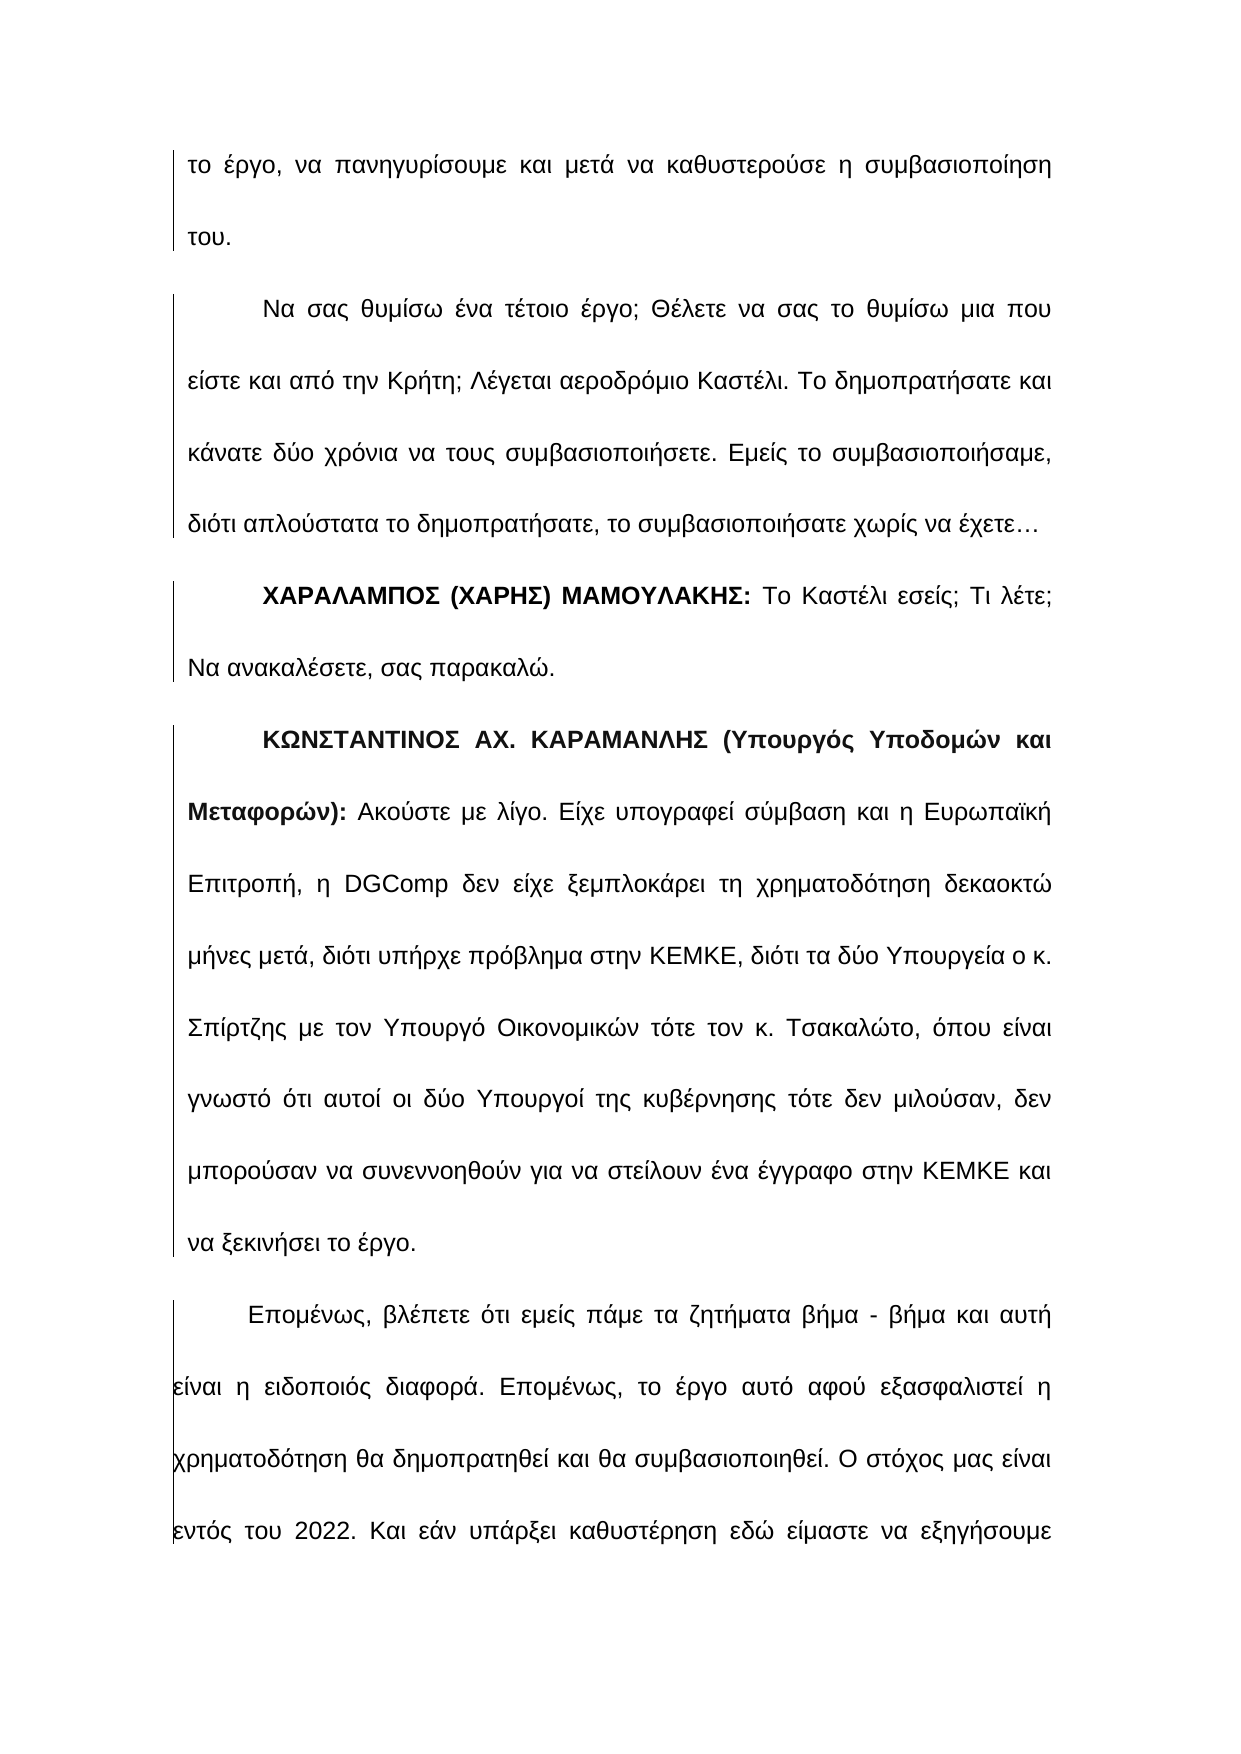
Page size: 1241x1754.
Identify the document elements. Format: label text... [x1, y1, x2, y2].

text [174, 1300, 1053, 1544]
text Να σας θυμίσω ένα τέτοιο έργο; Θέλετε να σας το θυμίσω μια που είστε και από την Κρήτη; Λέγεται αεροδρόμιο Καστέλι. Το δημοπρατήσατε και κάνατε δύο χρόνια να τους συμβασιοποιήσετε. Εμείς το συμβασιοποιήσαμε, διότι απλούστατα το δημοπρατήσατε, το συμβασιοποιήσατε χωρίς να έχετε… [187, 294, 1053, 538]
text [187, 150, 1053, 251]
text ΧΑΡΑΛΑΜΠΟΣ (ΧΑΡΗΣ) ΜΑΜΟΥΛΑΚΗΣ: Το Καστέλι εσείς; Τι λέτε; Να ανακαλέσετε, σας παρακαλώ. [187, 581, 1053, 682]
text ΚΩΝΣΤΑΝΤΙΝΟΣ ΑΧ. ΚΑΡΑΜΑΝΛΗΣ (Υπουργός Υποδομών και Μεταφορών): Ακούστε με λίγο. Είχε υπογραφεί σύμβαση και η Ευρωπαϊκή Επιτροπή, η DGComp δεν είχε ξεμπλοκάρει τη χρηματοδότηση δεκαοκτώ μήνες μετά, διότι υπήρχε πρόβλημα στην KEMKE, διότι τα δύο Υπουργεία ο κ. Σπίρτζης με τον Υπουργό Οικονομικών τότε τον κ. Τσακαλώτο, όπου είναι γνωστό ότι αυτοί οι δύο Υπουργοί της κυβέρνησης τότε δεν μιλούσαν, δεν μπορούσαν να συνεννοηθούν για να στείλουν ένα έγγραφο στην ΚΕΜΚΕ και να ξεκινήσει το έργο. [187, 725, 1053, 1257]
